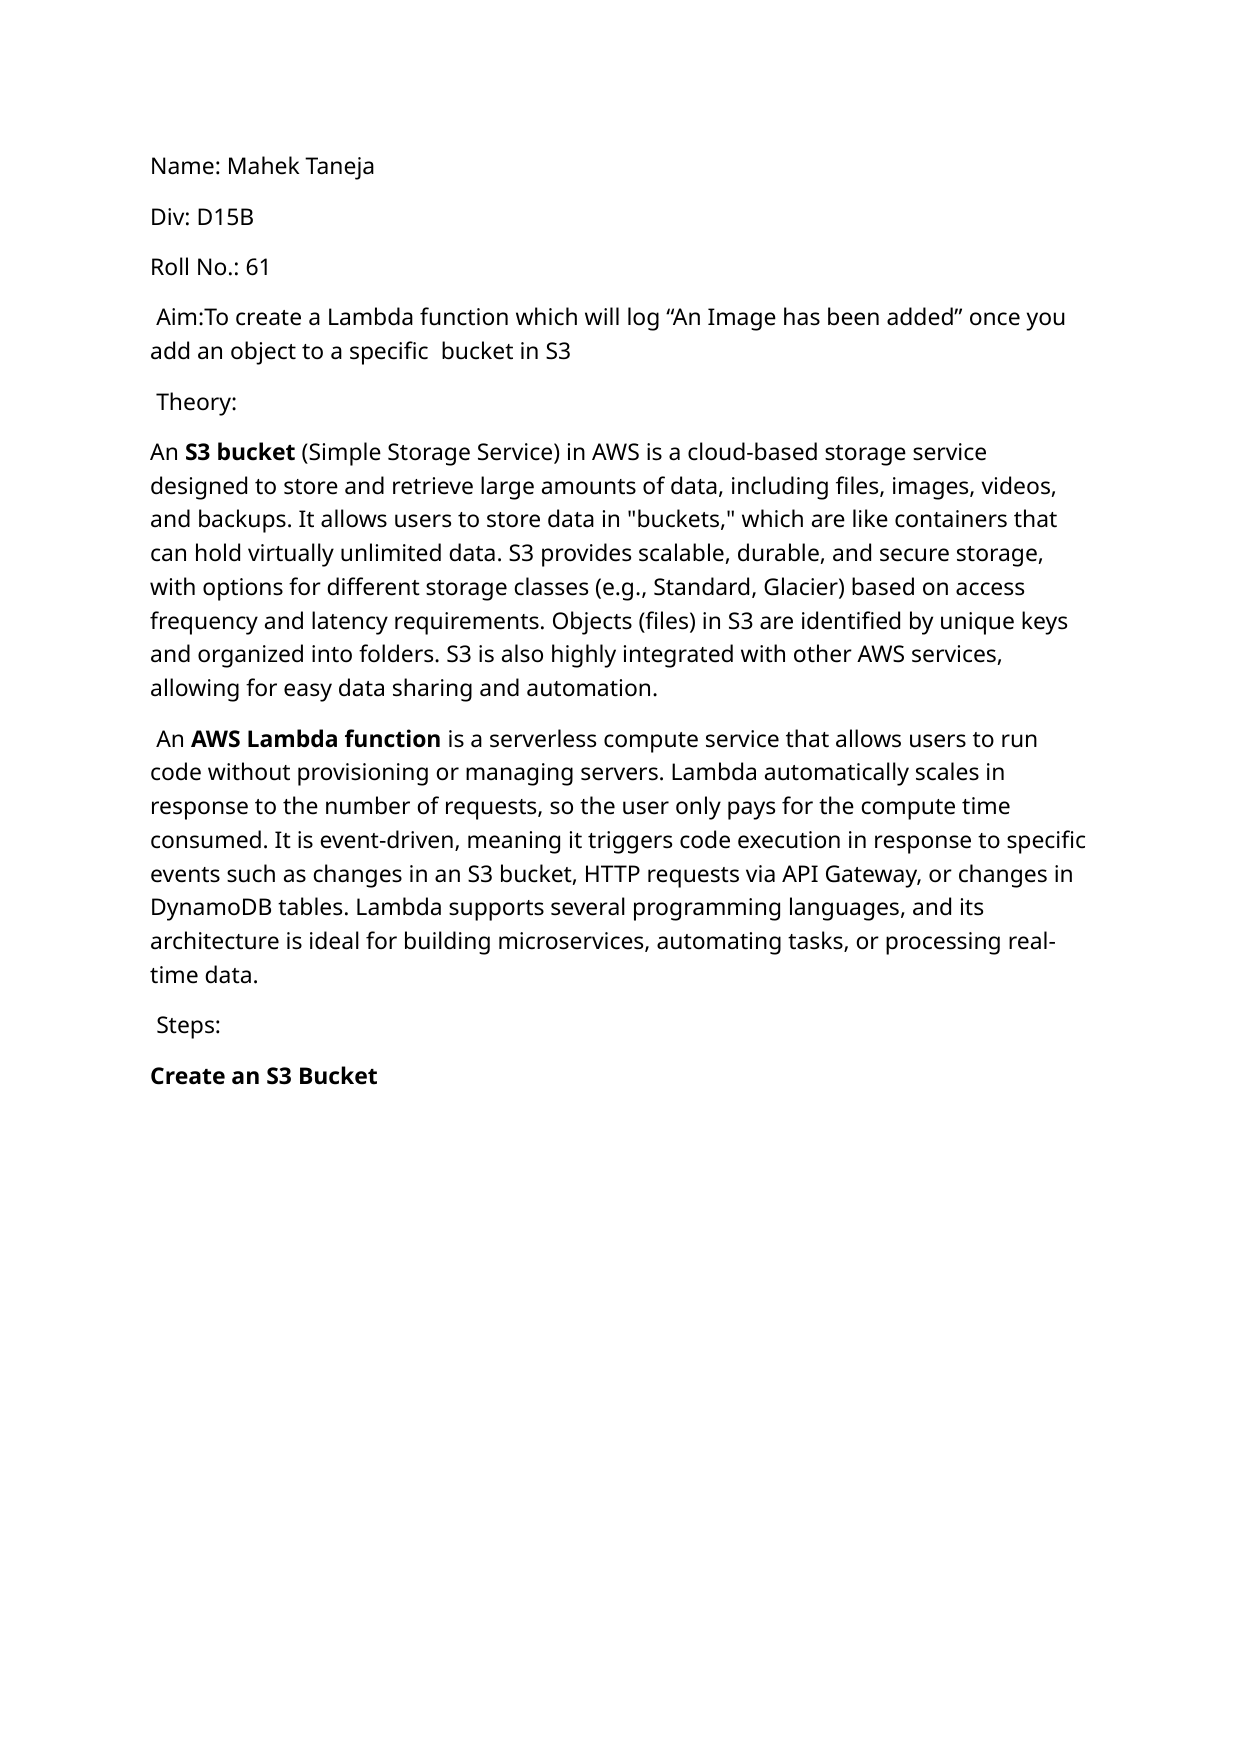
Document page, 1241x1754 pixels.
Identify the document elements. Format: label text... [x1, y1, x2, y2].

text An AWS Lambda function is a serverless compute service that allows users to run code without provisioning or managing servers. Lambda automatically scales in response to the number of requests, so the user only pays for the compute time consumed. It is event-driven, meaning it triggers code execution in response to specific events such as changes in an S3 bucket, HTTP requests via API Gateway, or changes in DynamoDB tables. Lambda supports several programming languages, and its architecture is ideal for building microservices, automating tasks, or processing real-time data. [150, 722, 1090, 990]
text Name: Mahek Taneja [150, 150, 1090, 181]
text Div: D15B [150, 200, 1090, 232]
text Roll No.: 61 [150, 251, 1090, 282]
text Steps: [150, 1009, 1090, 1040]
text Aim:To create a Lambda function which will log “An Image has been added” once you add an object to a specific bucket in S3 [150, 301, 1090, 366]
text Theory: [150, 385, 1090, 417]
text Create an S3 Bucket [150, 1059, 1090, 1091]
text An S3 bucket (Simple Storage Service) in AWS is a cloud-based storage service designed to store and retrieve large amounts of data, including files, images, videos, and backups. It allows users to store data in "buckets," which are like containers that can hold virtually unlimited data. S3 provides scalable, durable, and secure storage, with options for different storage classes (e.g., Standard, Glacier) based on access frequency and latency requirements. Objects (files) in S3 are identified by unique keys and organized into folders. S3 is also highly integrated with other AWS services, allowing for easy data sharing and automation. [150, 436, 1090, 703]
